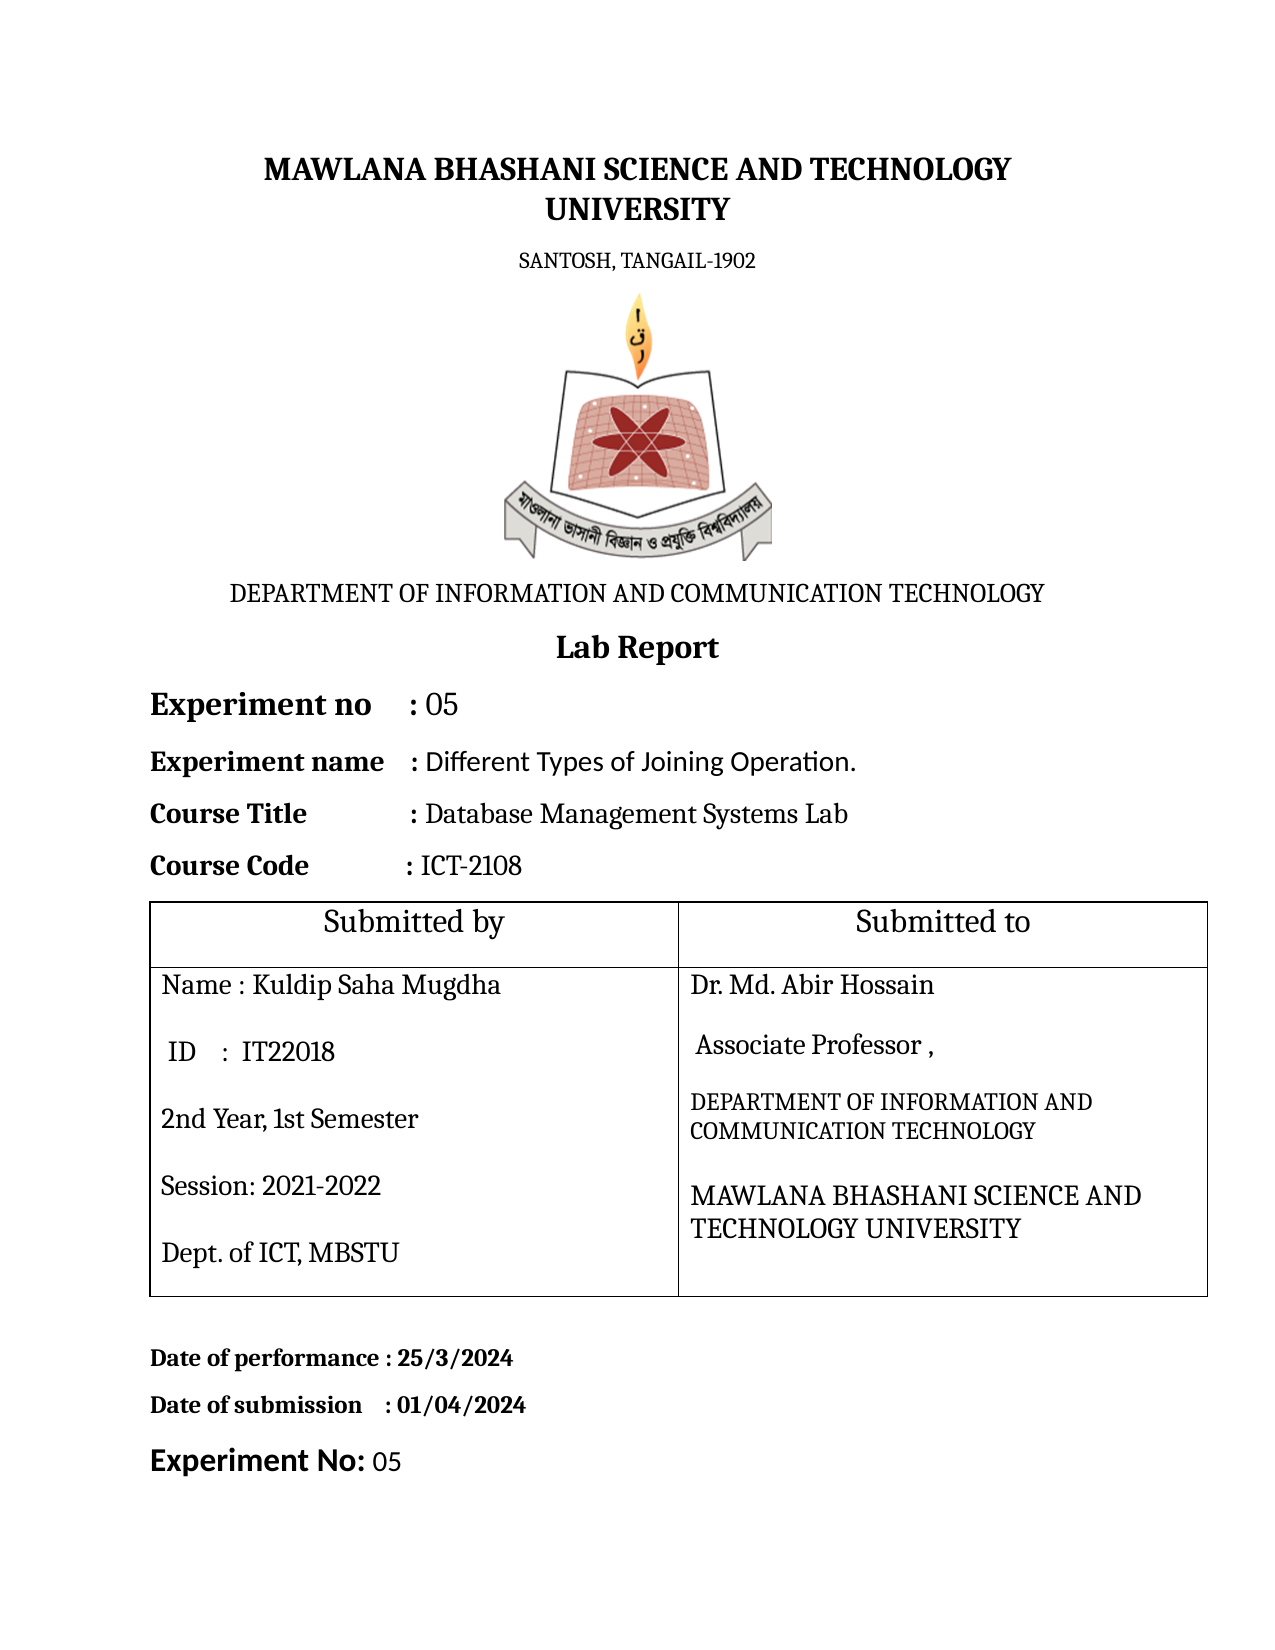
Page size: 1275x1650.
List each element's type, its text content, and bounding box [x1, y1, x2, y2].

picture [503, 292, 772, 561]
text Date of performance : 25/3/2024 [150, 1344, 1125, 1373]
text Lab Report [150, 628, 1125, 666]
text DEPARTMENT OF INFORMATION AND COMMUNICATION TECHNOLOGY [150, 578, 1125, 610]
text MAWLANA BHASHANI SCIENCE AND TECHNOLOGY UNIVERSITY [150, 150, 1125, 229]
text Course Code : ICT-2108 [150, 849, 1125, 883]
text Experiment No: 05 [150, 1438, 1125, 1479]
text Experiment no : 05 [150, 685, 1125, 724]
text Experiment name : Different Types of Joining Operation. [150, 743, 1125, 778]
text Course Title : Database Management Systems Lab [150, 797, 1125, 831]
table_cell Dr. Md. Abir Hossain Associate Professor , DEPARTMENT OF INFORMATION AND COMMUNICATION TECHNOLOGY MAWLANA BHASHANI SCIENCE AND TECHNOLOGY UNIVERSITY [679, 968, 1207, 1296]
table_header Submitted by [151, 903, 678, 967]
table_cell Name : Kuldip Saha Mugdha ID : IT22018 2nd Year, 1st Semester Session: 2021-2022 Dept. of ICT, MBSTU [151, 968, 678, 1296]
text Date of submission : 01/04/2024 [150, 1391, 1125, 1420]
table_header Submitted to [679, 903, 1207, 967]
text SANTOSH, TANGAIL-1902 [150, 248, 1125, 274]
